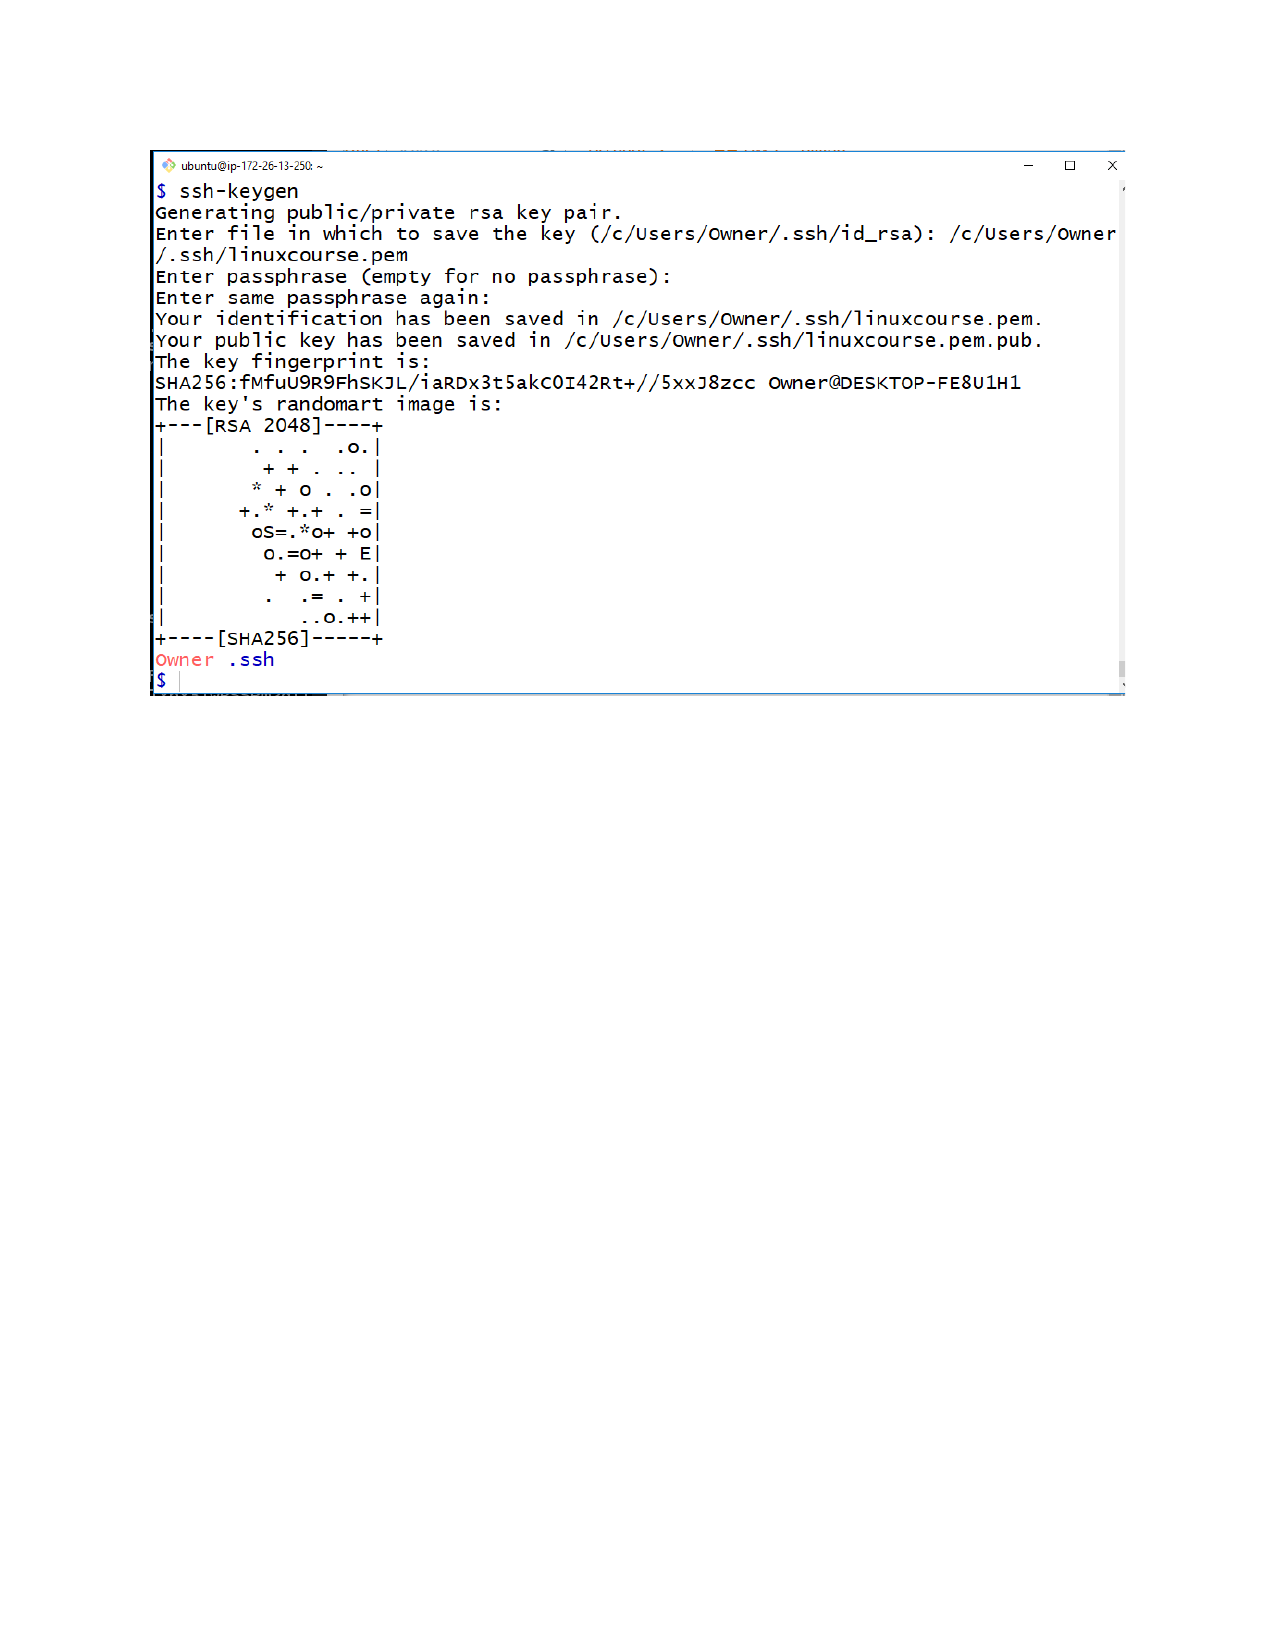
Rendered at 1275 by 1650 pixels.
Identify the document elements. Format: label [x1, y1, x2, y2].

picture [150, 150, 1125, 696]
